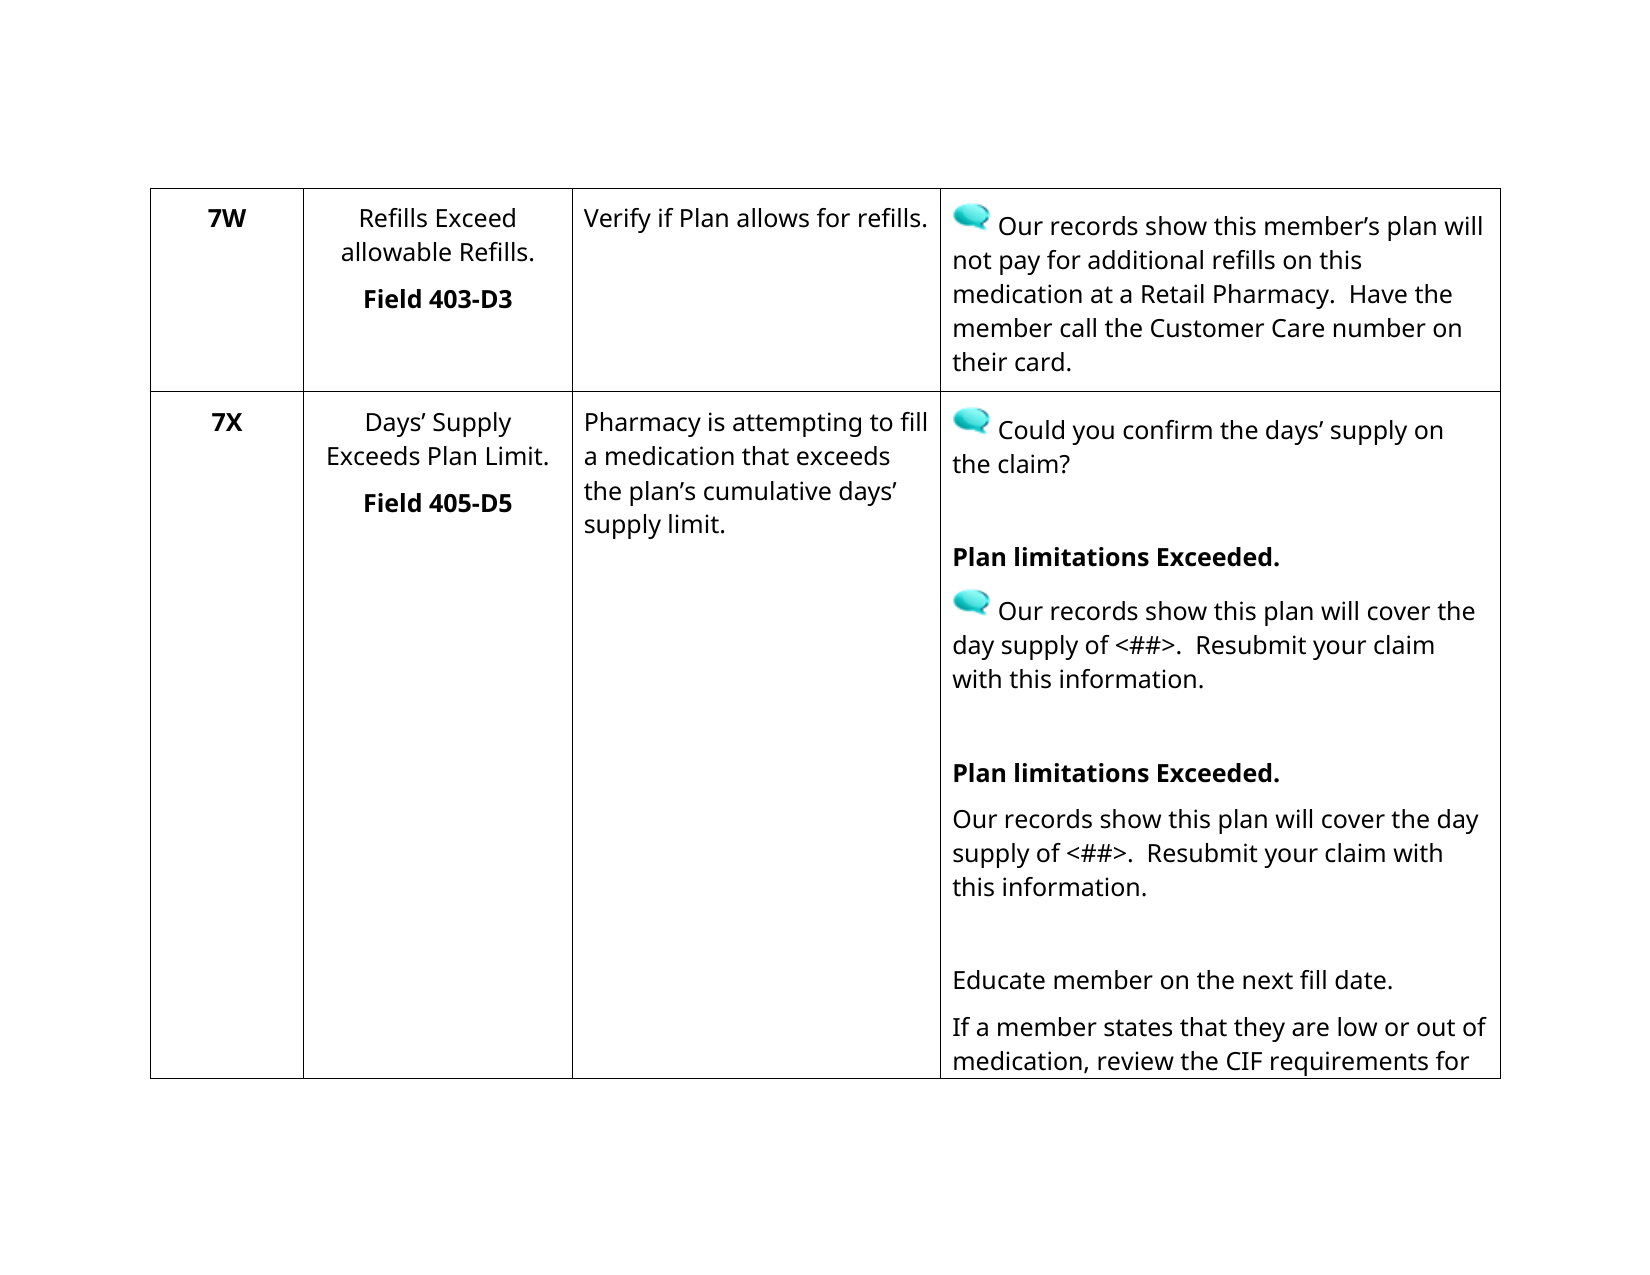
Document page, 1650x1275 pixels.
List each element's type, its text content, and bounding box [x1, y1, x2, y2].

picture [952, 404, 992, 440]
table_cell Our records show this member’s plan will not pay for additional refills on this medication at a Retail Pharmacy. Have the member call the Customer Care number on their card. [941, 189, 1500, 391]
table_cell 7X [151, 392, 303, 1078]
picture [952, 586, 992, 621]
table_cell 7W [151, 189, 303, 391]
picture [952, 201, 992, 236]
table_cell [941, 392, 1500, 1078]
table_cell Verify if Plan allows for refills. [573, 189, 940, 391]
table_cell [304, 392, 572, 1078]
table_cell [573, 392, 940, 1078]
table_cell Refills Exceed allowable Refills. Field 403-D3 [304, 189, 572, 391]
